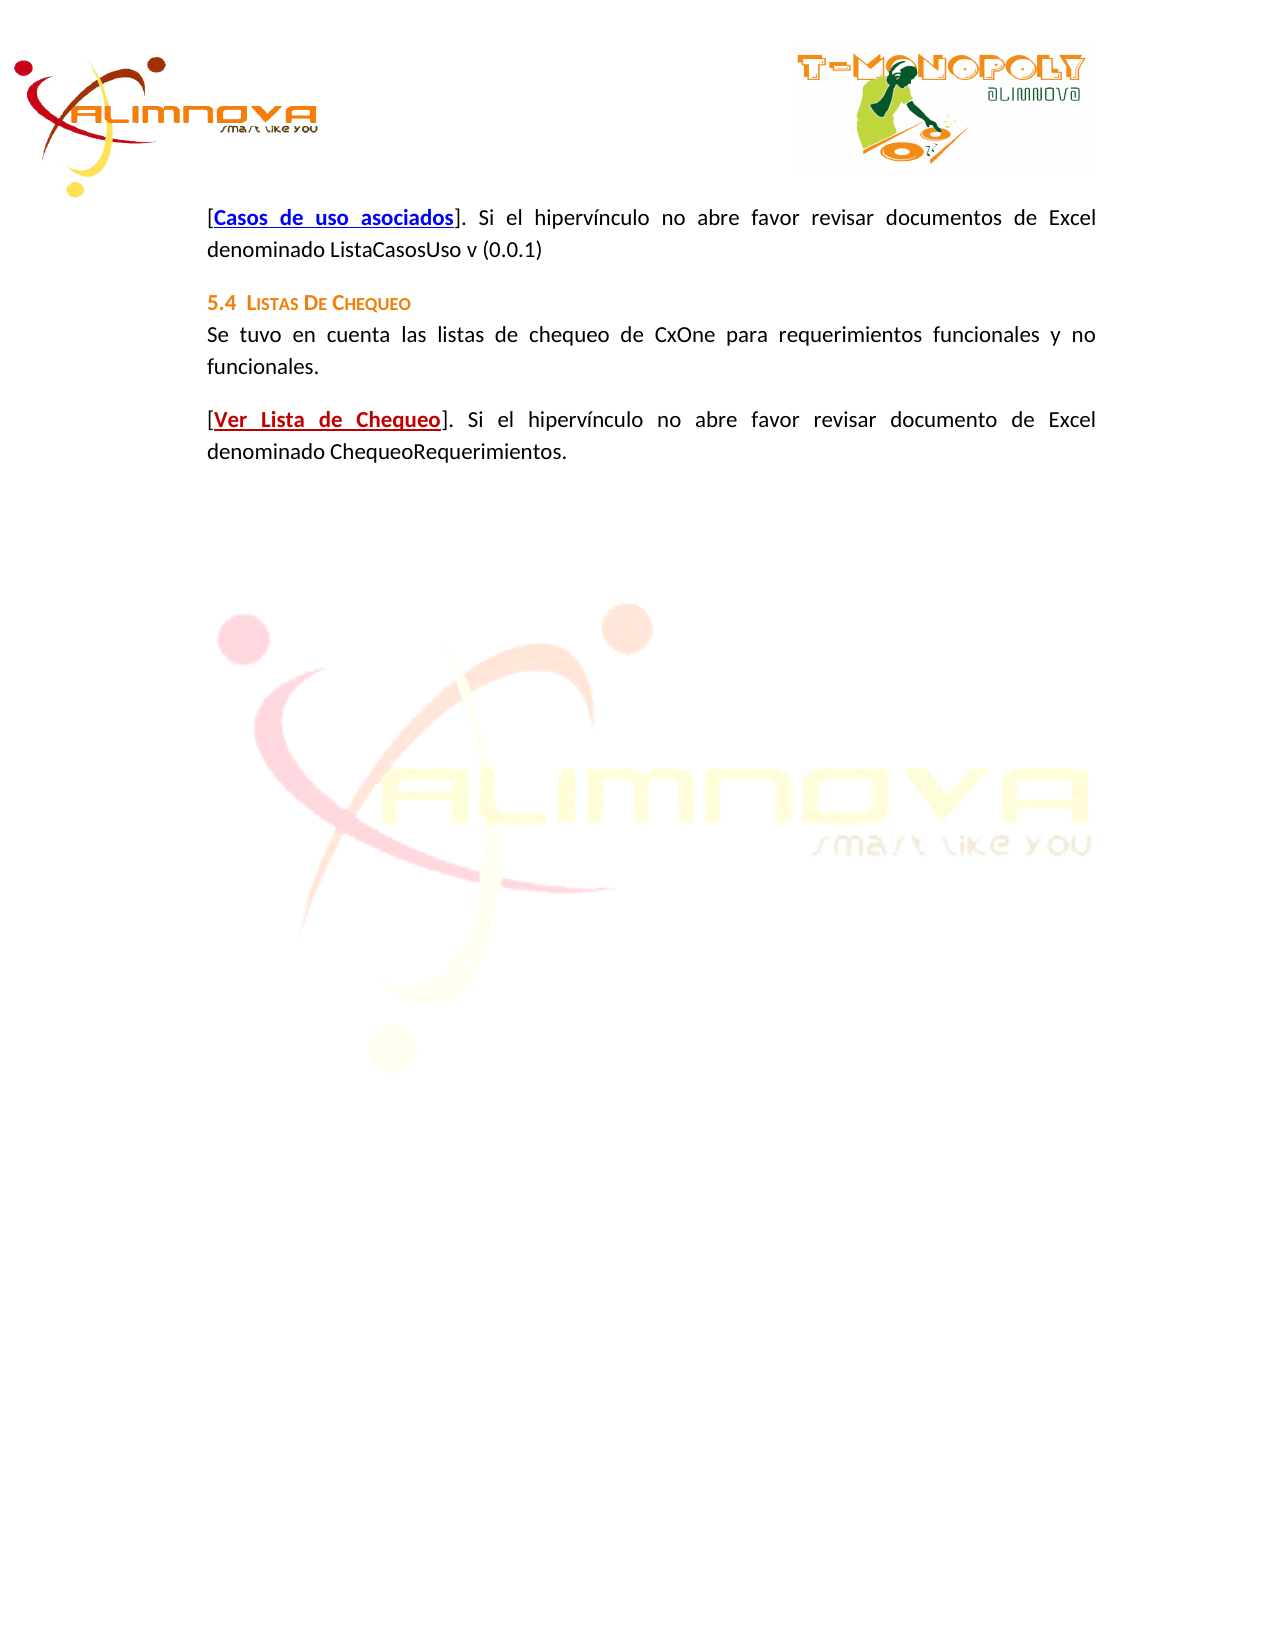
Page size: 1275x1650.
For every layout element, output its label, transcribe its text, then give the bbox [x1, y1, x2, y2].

text Se tuvo en cuenta las listas de chequeo de CxOne para requerimientos funcionales y no funcionales. [207, 320, 1098, 380]
picture [792, 40, 1093, 173]
subtitle 5.4 Listas De Chequeo [207, 288, 1098, 316]
text [Ver Lista de Chequeo]. Si el hipervínculo no abre favor revisar documento de Excel denominado ChequeoRequerimientos. [207, 405, 1098, 465]
picture [10, 55, 319, 199]
text [Casos de uso asociados]. Si el hipervínculo no abre favor revisar documentos de Excel denominado ListaCasosUso v (0.0.1) [207, 177, 1098, 263]
